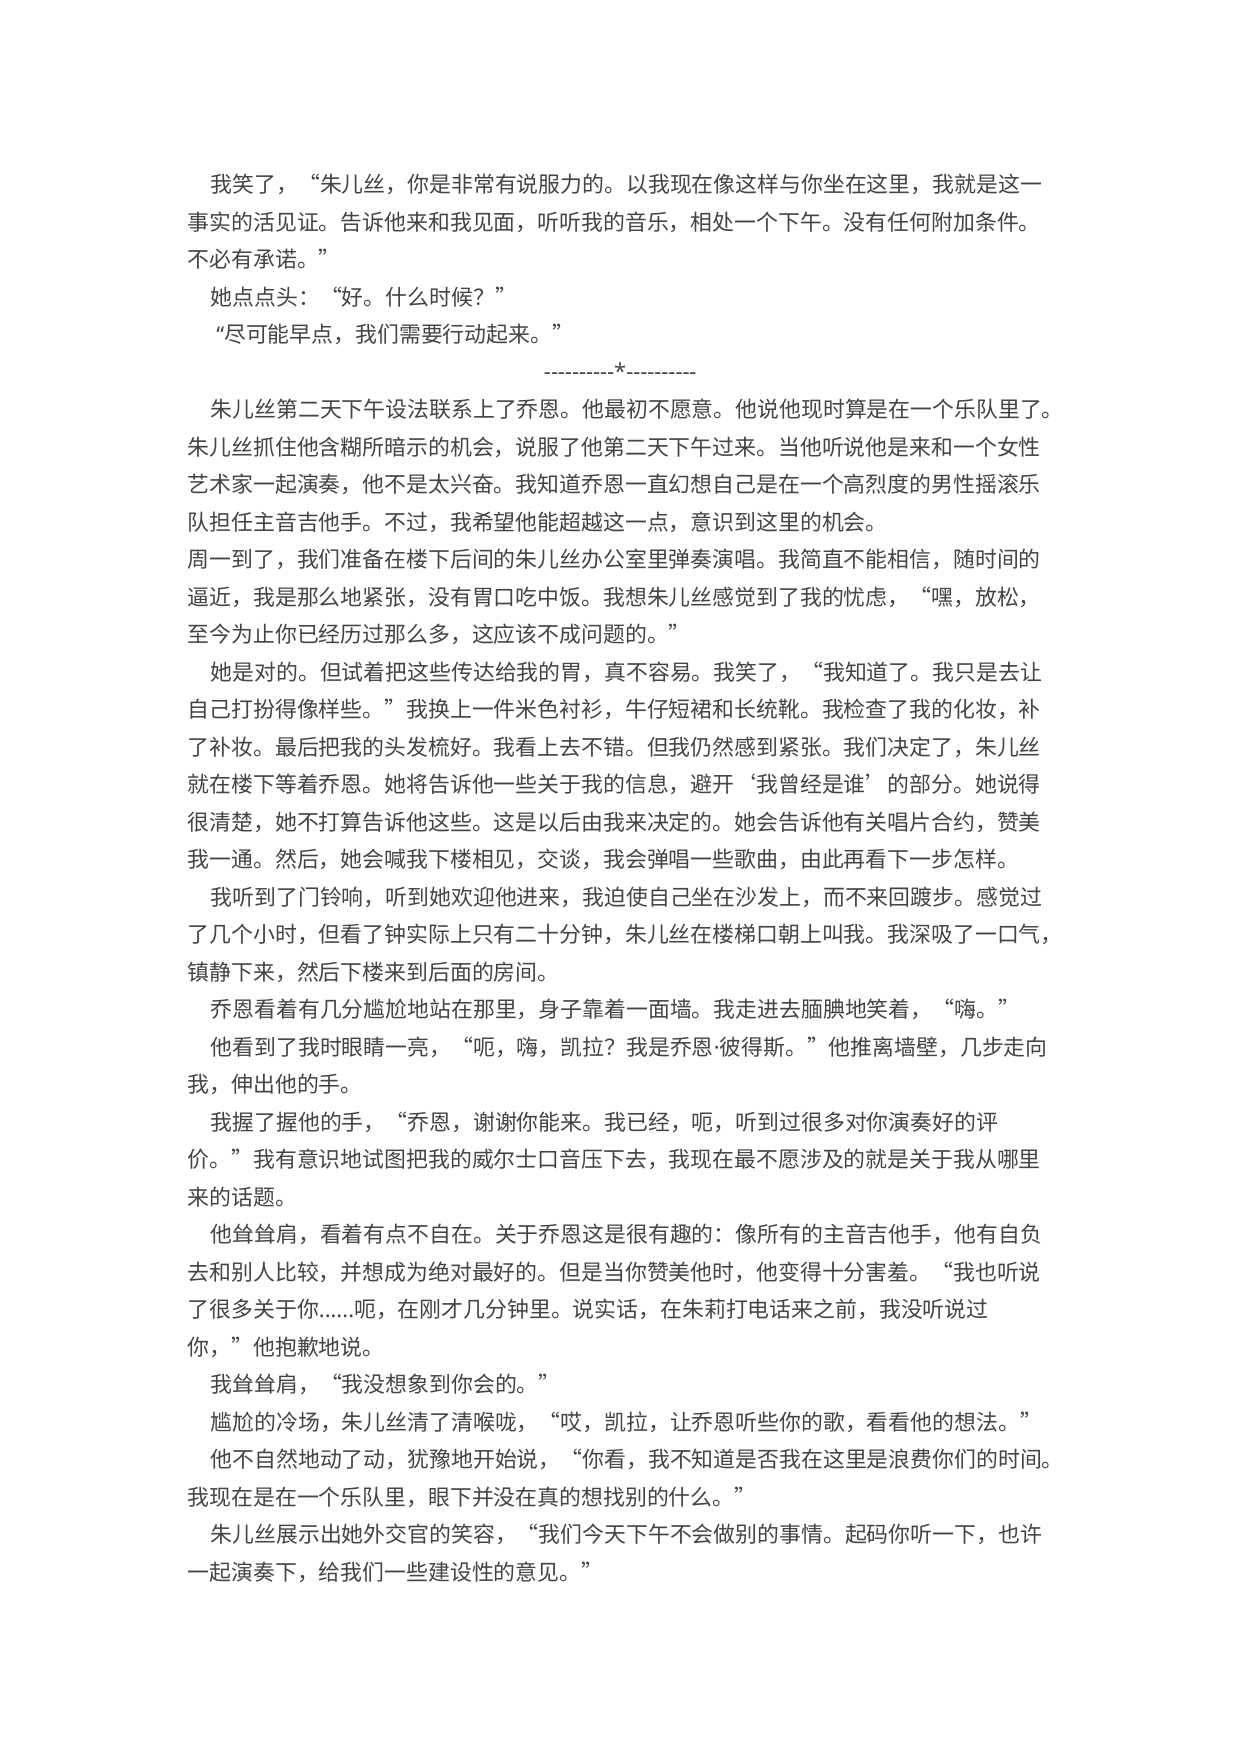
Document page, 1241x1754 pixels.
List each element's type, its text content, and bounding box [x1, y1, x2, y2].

text 周一到了，我们准备在楼下后间的朱儿丝办公室里弹奏演唱。我简直不能相信，随时间的逼近，我是那么地紧张，没有胃口吃中饭。我想朱儿丝感觉到了我的忧虑，“嘿，放松，至今为止你已经历过那么多，这应该不成问题的。” [187, 539, 1053, 652]
text 尴尬的冷场，朱儿丝清了清喉咙，“哎，凯拉，让乔恩听些你的歌，看看他的想法。” [187, 1402, 1053, 1439]
text 我听到了门铃响，听到她欢迎他进来，我迫使自己坐在沙发上，而不来回踱步。感觉过了几个小时，但看了钟实际上只有二十分钟，朱儿丝在楼梯口朝上叫我。我深吸了一口气，镇静下来，然后下楼来到后面的房间。 [187, 877, 1053, 989]
text 朱儿丝第二天下午设法联系上了乔恩。他最初不愿意。他说他现时算是在一个乐队里了。朱儿丝抓住他含糊所暗示的机会，说服了他第二天下午过来。当他听说他是来和一个女性艺术家一起演奏，他不是太兴奋。我知道乔恩一直幻想自己是在一个高烈度的男性摇滚乐队担任主音吉他手。不过，我希望他能超越这一点，意识到这里的机会。 [187, 389, 1053, 539]
text 他耸耸肩，看着有点不自在。关于乔恩这是很有趣的：像所有的主音吉他手，他有自负去和别人比较，并想成为绝对最好的。但是当你赞美他时，他变得十分害羞。“我也听说了很多关于你......呃，在刚才几分钟里。说实话，在朱莉打电话来之前，我没听说过你，”他抱歉地说。 [187, 1214, 1053, 1364]
text 乔恩看着有几分尴尬地站在那里，身子靠着一面墙。我走进去腼腆地笑着，“嗨。” [187, 989, 1053, 1027]
text 我笑了，“朱儿丝，你是非常有说服力的。以我现在像这样与你坐在这里，我就是这一事实的活见证。告诉他来和我见面，听听我的音乐，相处一个下午。没有任何附加条件。不必有承诺。” [187, 164, 1053, 277]
text 朱儿丝展示出她外交官的笑容，“我们今天下午不会做别的事情。起码你听一下，也许一起演奏下，给我们一些建设性的意见。” [187, 1514, 1053, 1589]
text 我握了握他的手，“乔恩，谢谢你能来。我已经，呃，听到过很多对你演奏好的评价。”我有意识地试图把我的威尔士口音压下去，我现在最不愿涉及的就是关于我从哪里来的话题。 [187, 1102, 1053, 1214]
text 他看到了我时眼睛一亮，“呃，嗨，凯拉？我是乔恩·彼得斯。”他推离墙壁，几步走向我，伸出他的手。 [187, 1027, 1053, 1102]
text 他不自然地动了动，犹豫地开始说，“你看，我不知道是否我在这里是浪费你们的时间。我现在是在一个乐队里，眼下并没在真的想找别的什么。” [187, 1439, 1053, 1514]
text ----------*---------- [187, 352, 1053, 389]
text 她是对的。但试着把这些传达给我的胃，真不容易。我笑了，“我知道了。我只是去让自己打扮得像样些。”我换上一件米色衬衫，牛仔短裙和长统靴。我检查了我的化妆，补了补妆。最后把我的头发梳好。我看上去不错。但我仍然感到紧张。我们决定了，朱儿丝就在楼下等着乔恩。她将告诉他一些关于我的信息，避开‘我曾经是谁’的部分。她说得很清楚，她不打算告诉他这些。这是以后由我来决定的。她会告诉他有关唱片合约，赞美我一通。然后，她会喊我下楼相见，交谈，我会弹唱一些歌曲，由此再看下一步怎样。 [187, 652, 1053, 877]
text “尽可能早点，我们需要行动起来。” [187, 314, 1053, 352]
text 我耸耸肩，“我没想象到你会的。” [187, 1364, 1053, 1402]
text 她点点头：“好。什么时候？” [187, 277, 1053, 314]
